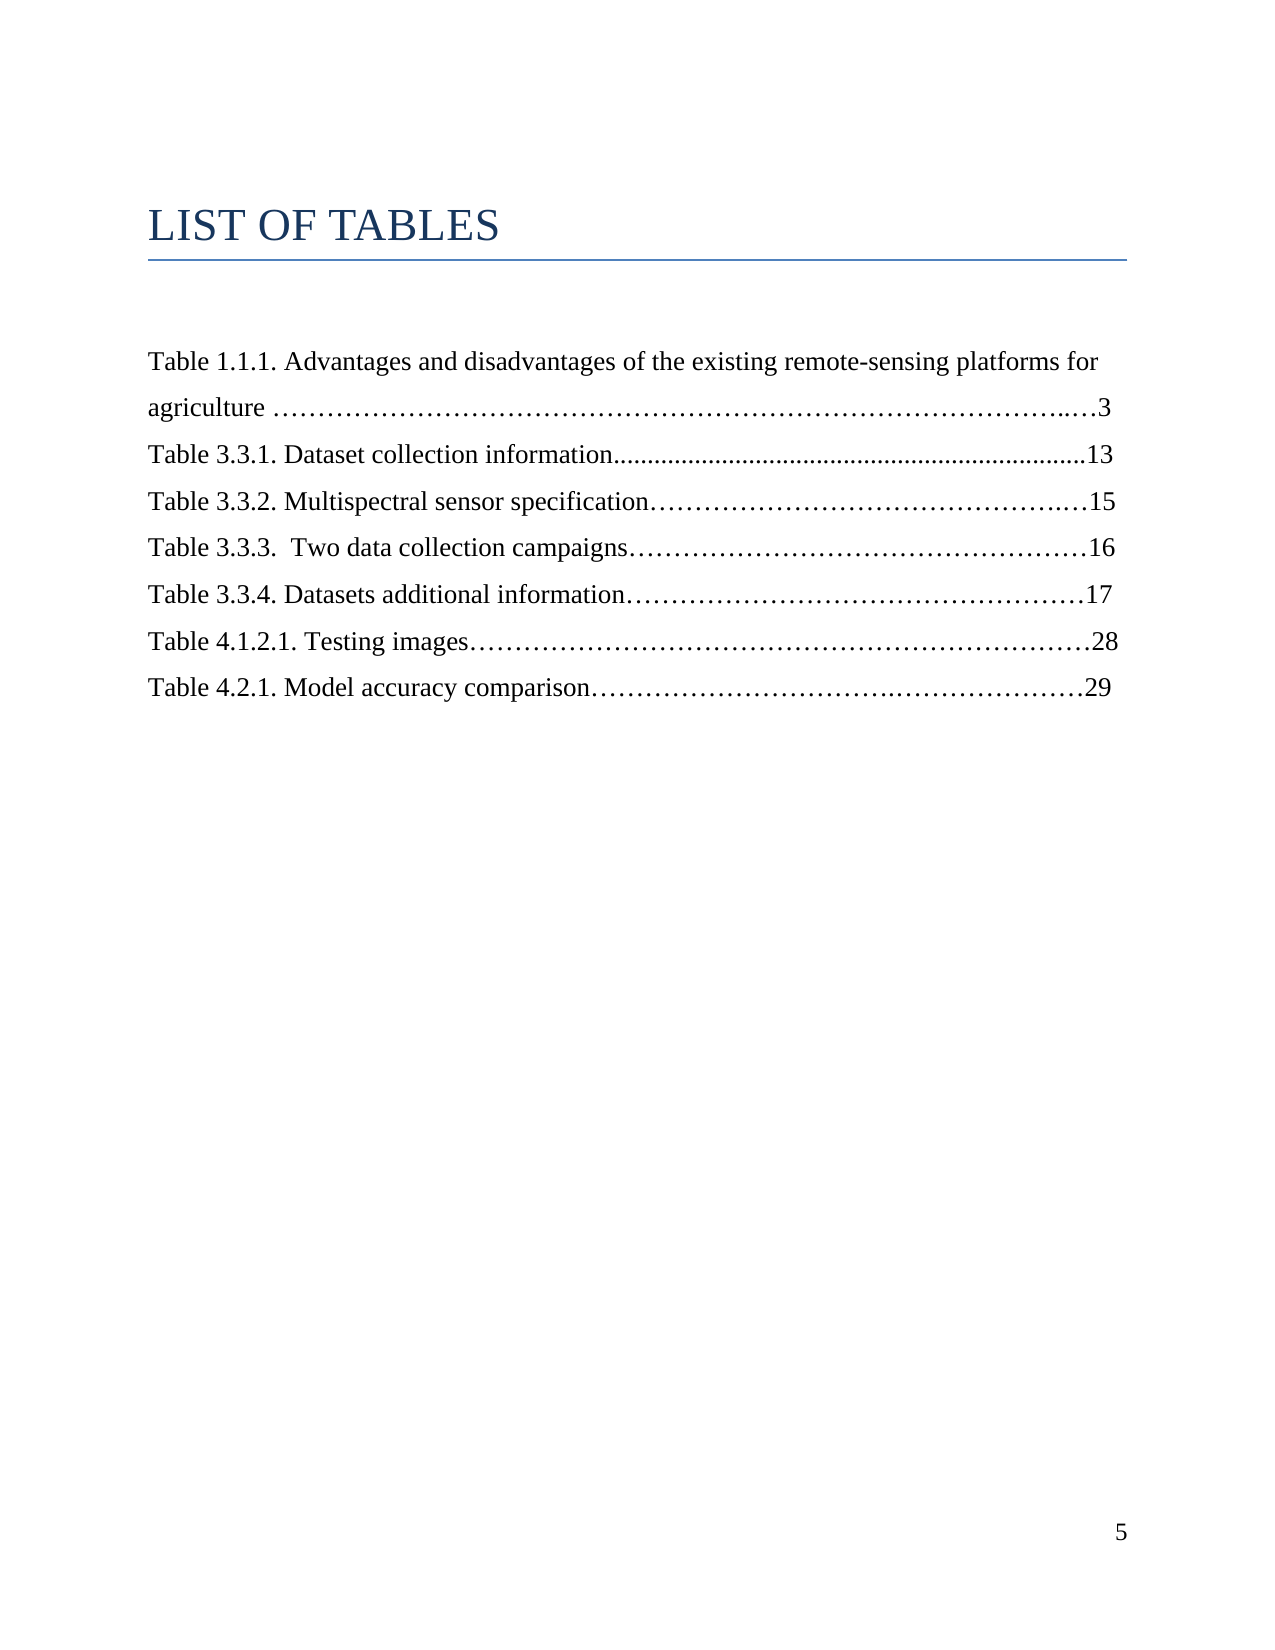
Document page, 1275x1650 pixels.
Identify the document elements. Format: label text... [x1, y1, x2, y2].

text Table 3.3.2. Multispectral sensor specification……………………………………….…15 [148, 485, 1127, 516]
text Table 4.2.1. Model accuracy comparison…………………………….…………………29 [148, 672, 1127, 703]
text Table 3.3.4. Datasets additional information……………………………………………17 [148, 578, 1127, 609]
text Table 3.3.1. Dataset collection information......................................................................13 [148, 438, 1127, 469]
text Table 1.1.1. Advantages and disadvantages of the existing remote-sensing platforms for agriculture ……………………………………………………………………………..…3 [148, 345, 1127, 423]
text Table 4.1.2.1. Testing images……………………………………………………………28 [148, 625, 1127, 656]
subtitle LIST OF TABLES [148, 198, 1127, 259]
text Table 3.3.3. Two data collection campaigns……………………………………………16 [148, 532, 1127, 563]
